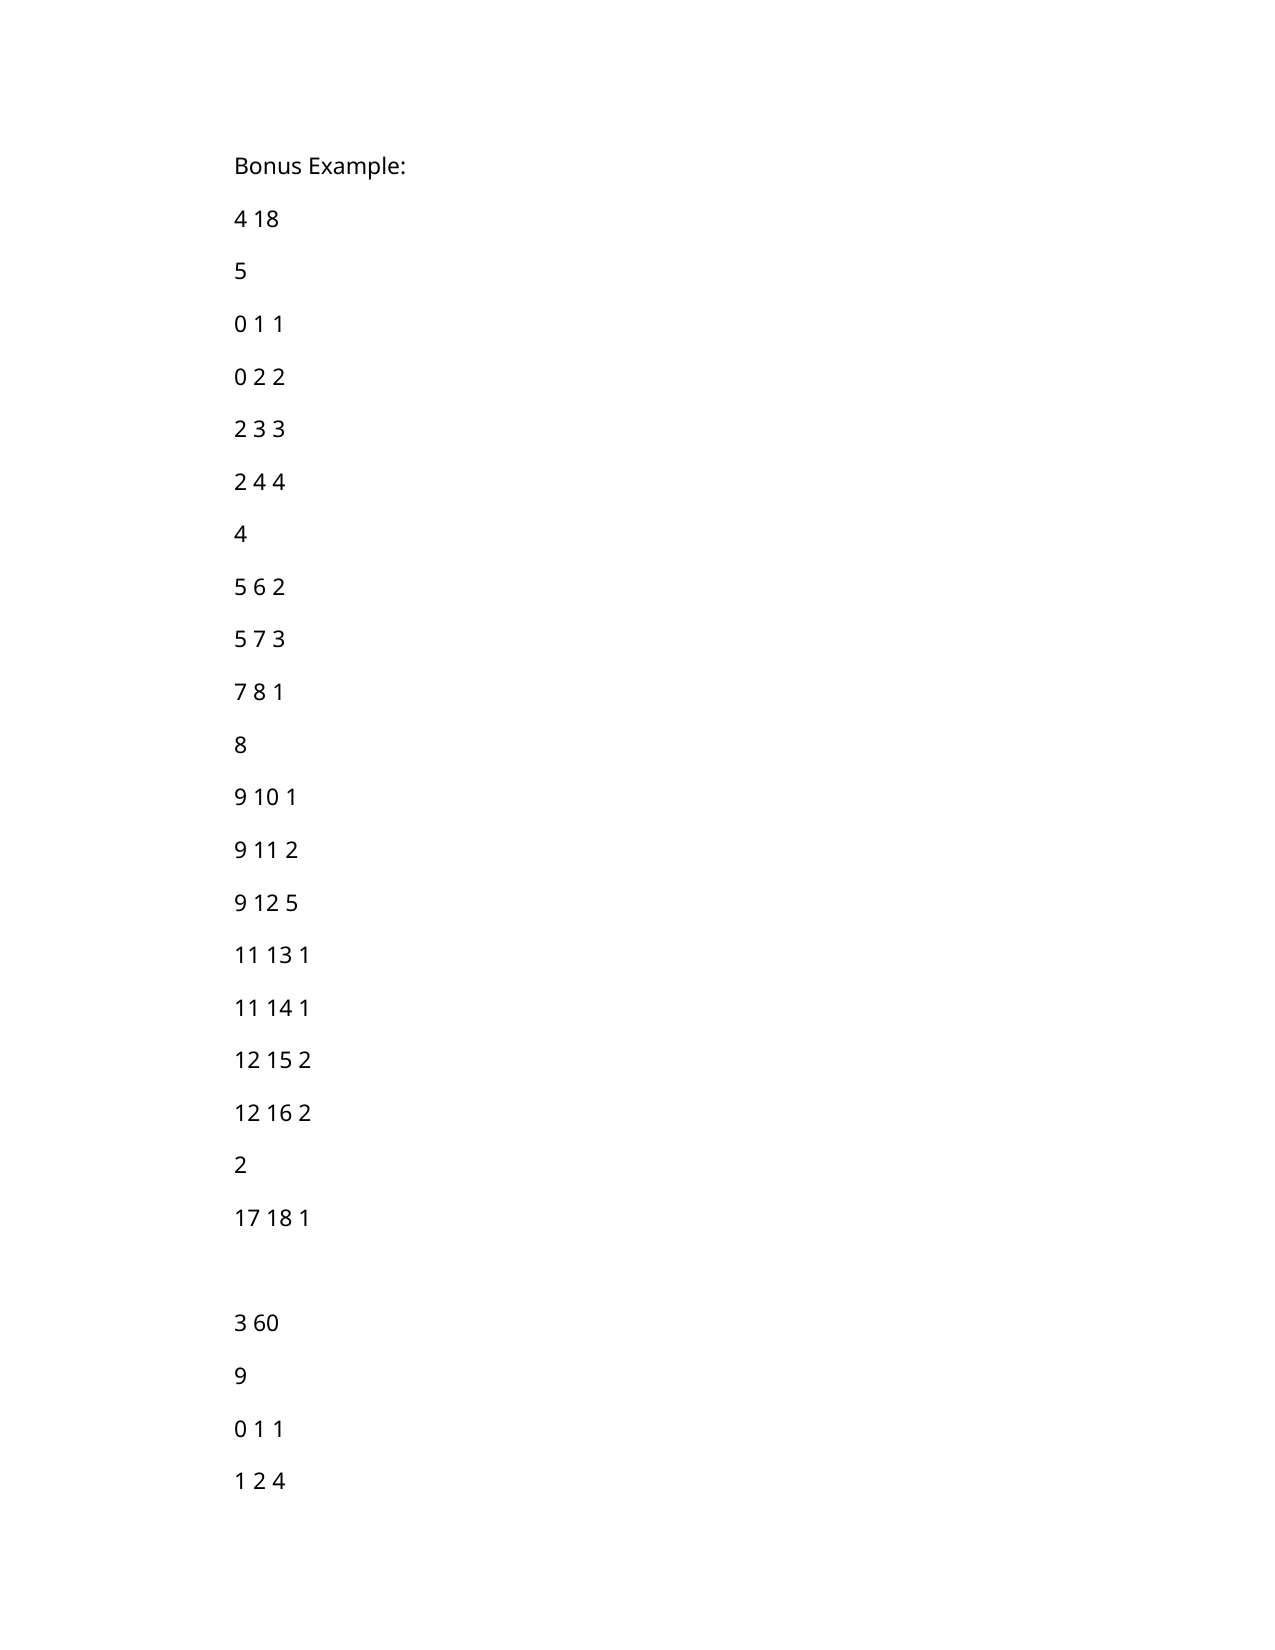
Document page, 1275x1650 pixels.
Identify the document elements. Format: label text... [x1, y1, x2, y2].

text 2 [187, 1149, 1080, 1181]
text 2 3 3 [187, 413, 1080, 444]
text 7 8 1 [187, 676, 1080, 707]
text 5 6 2 [187, 571, 1080, 602]
text 9 11 2 [187, 834, 1080, 865]
text 12 16 2 [187, 1097, 1080, 1128]
text 4 18 [187, 203, 1080, 234]
text 9 [187, 1360, 1080, 1391]
text 2 4 4 [187, 466, 1080, 497]
text 5 [187, 255, 1080, 286]
text 0 1 1 [187, 1412, 1080, 1444]
text 12 15 2 [187, 1044, 1080, 1076]
text 17 18 1 [187, 1202, 1080, 1233]
text 8 [187, 729, 1080, 760]
text 11 14 1 [187, 992, 1080, 1023]
text 11 13 1 [187, 939, 1080, 970]
text 0 1 1 [187, 308, 1080, 339]
text 3 60 [187, 1307, 1080, 1338]
text 5 7 3 [187, 623, 1080, 655]
text 4 [187, 518, 1080, 549]
text 9 10 1 [187, 781, 1080, 812]
text 1 2 4 [187, 1465, 1080, 1496]
text 0 2 2 [187, 360, 1080, 392]
text Bonus Example: [187, 150, 1080, 181]
text 9 12 5 [187, 886, 1080, 918]
